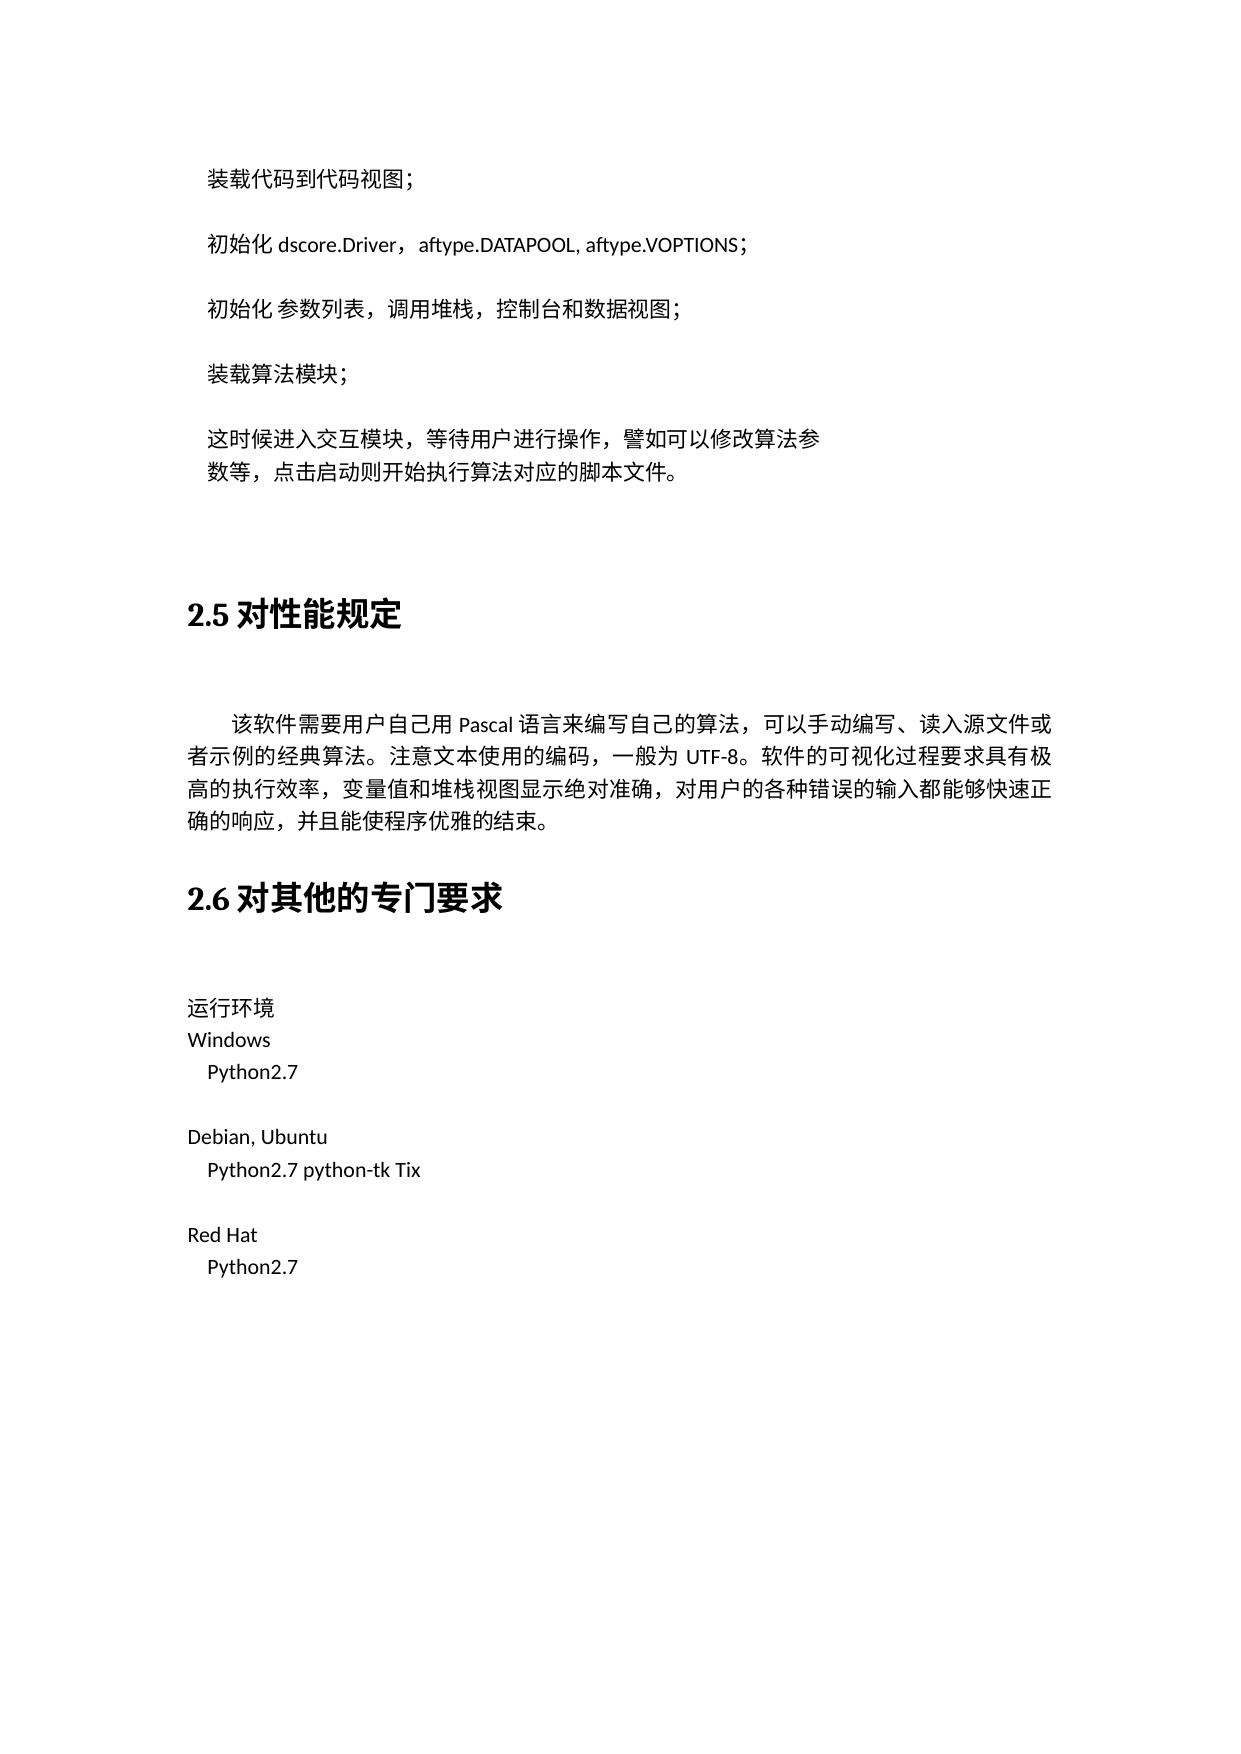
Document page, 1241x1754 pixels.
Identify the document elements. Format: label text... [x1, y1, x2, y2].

text Python2.7 python-tk Tix [187, 1153, 1053, 1186]
text 装载算法模块； [187, 357, 1053, 389]
text Windows [187, 1023, 1053, 1056]
text Red Hat [187, 1218, 1053, 1251]
text 初始化 参数列表，调用堆栈，控制台和数据视图； [187, 292, 1053, 324]
text 运行环境 [187, 991, 1053, 1023]
text Python2.7 [187, 1251, 1053, 1283]
subtitle 2.5对性能规定 [187, 579, 1053, 644]
text 装载代码到代码视图； [187, 162, 1053, 194]
text Python2.7 [187, 1056, 1053, 1088]
subtitle 2.6对其他的专门要求 [187, 863, 1053, 928]
text Debian, Ubuntu [187, 1121, 1053, 1153]
text 这时候进入交互模块，等待用户进行操作，譬如可以修改算法参 [187, 422, 1053, 454]
text 初始化 dscore.Driver，aftype.DATAPOOL, aftype.VOPTIONS； [187, 227, 1053, 259]
text 数等，点击启动则开始执行算法对应的脚本文件。 [187, 454, 1053, 487]
text 该软件需要用户自己用Pascal语言来编写自己的算法，可以手动编写、读入源文件或者示例的经典算法。注意文本使用的编码，一般为UTF-8。软件的可视化过程要求具有极高的执行效率，变量值和堆栈视图显示绝对准确，对用户的各种错误的输入都能够快速正确的响应，并且能使程序优雅的结束。 [187, 706, 1053, 836]
